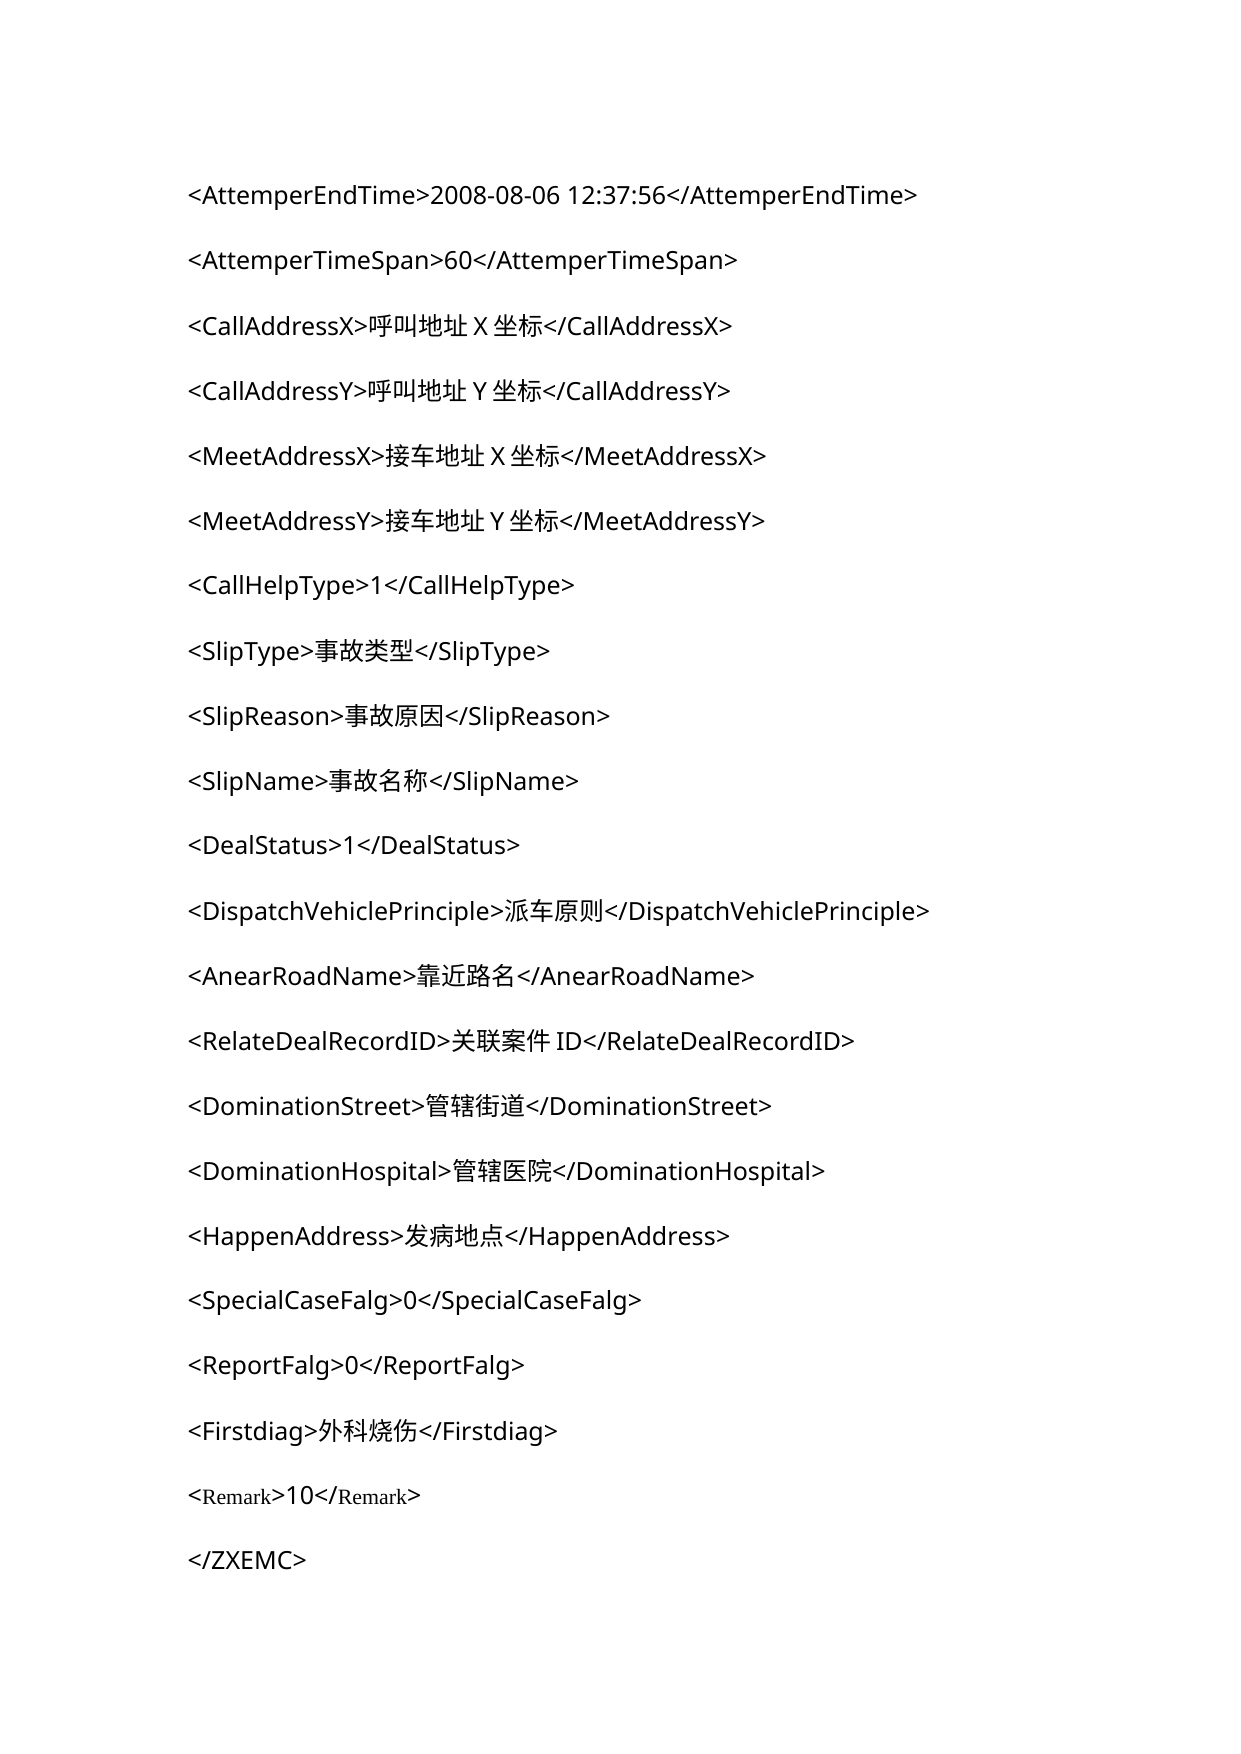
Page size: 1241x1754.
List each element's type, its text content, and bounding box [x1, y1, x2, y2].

text <SlipName>事故名称</SlipName> [187, 747, 1053, 812]
text </ZXEMC> [187, 1527, 1053, 1592]
text <Remark>10</Remark> [187, 1462, 1053, 1527]
text <CallHelpType>1</CallHelpType> [187, 552, 1053, 617]
text <SlipReason>事故原因</SlipReason> [187, 682, 1053, 747]
text <MeetAddressY>接车地址Y坐标</MeetAddressY> [187, 487, 1053, 552]
text <AttemperTimeSpan>60</AttemperTimeSpan> [187, 227, 1053, 292]
text <AttemperEndTime>2008-08-06 12:37:56</AttemperEndTime> [187, 162, 1053, 227]
text <DominationStreet>管辖街道</DominationStreet> [187, 1072, 1053, 1137]
text <ReportFalg>0</ReportFalg> [187, 1332, 1053, 1397]
text <CallAddressX>呼叫地址X坐标</CallAddressX> [187, 292, 1053, 357]
text <DispatchVehiclePrinciple>派车原则</DispatchVehiclePrinciple> [187, 877, 1053, 942]
text <CallAddressY>呼叫地址Y坐标</CallAddressY> [187, 357, 1053, 422]
text <RelateDealRecordID>关联案件ID</RelateDealRecordID> [187, 1007, 1053, 1072]
text <HappenAddress>发病地点</HappenAddress> [187, 1202, 1053, 1267]
text <DealStatus>1</DealStatus> [187, 812, 1053, 877]
text <AnearRoadName>靠近路名</AnearRoadName> [187, 942, 1053, 1007]
text <SpecialCaseFalg>0</SpecialCaseFalg> [187, 1267, 1053, 1332]
text <DominationHospital>管辖医院</DominationHospital> [187, 1137, 1053, 1202]
text <SlipType>事故类型</SlipType> [187, 617, 1053, 682]
text <Firstdiag>外科烧伤</Firstdiag> [187, 1397, 1053, 1462]
text <MeetAddressX>接车地址X坐标</MeetAddressX> [187, 422, 1053, 487]
